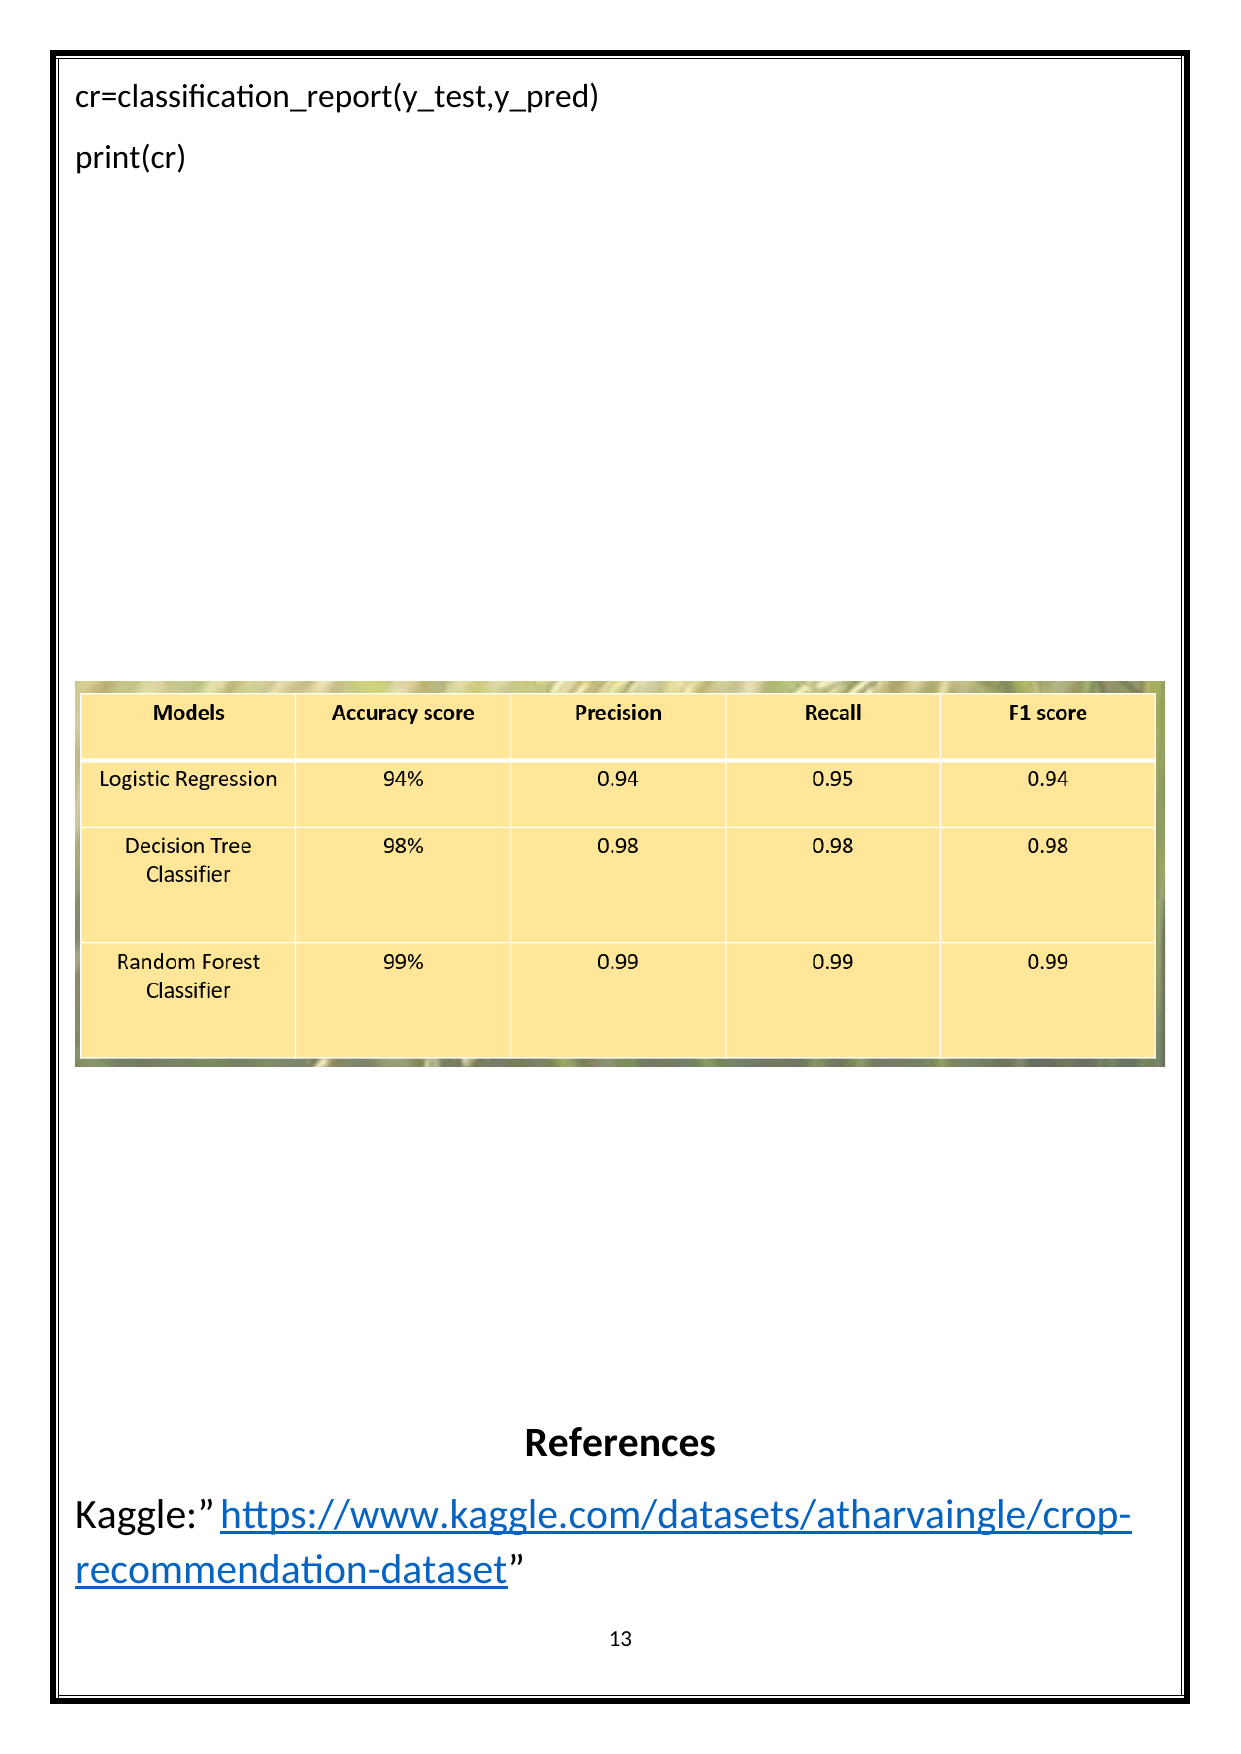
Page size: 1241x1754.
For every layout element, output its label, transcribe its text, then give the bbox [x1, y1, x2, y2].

text References [75, 1416, 1165, 1467]
picture [75, 681, 1166, 1067]
text cr=classification_report(y_test,y_pred) [75, 75, 1165, 116]
text print(cr) [75, 136, 1165, 176]
text Kaggle:” https://www.kaggle.com/datasets/atharvaingle/crop-recommendation-dataset” [75, 1488, 1165, 1593]
